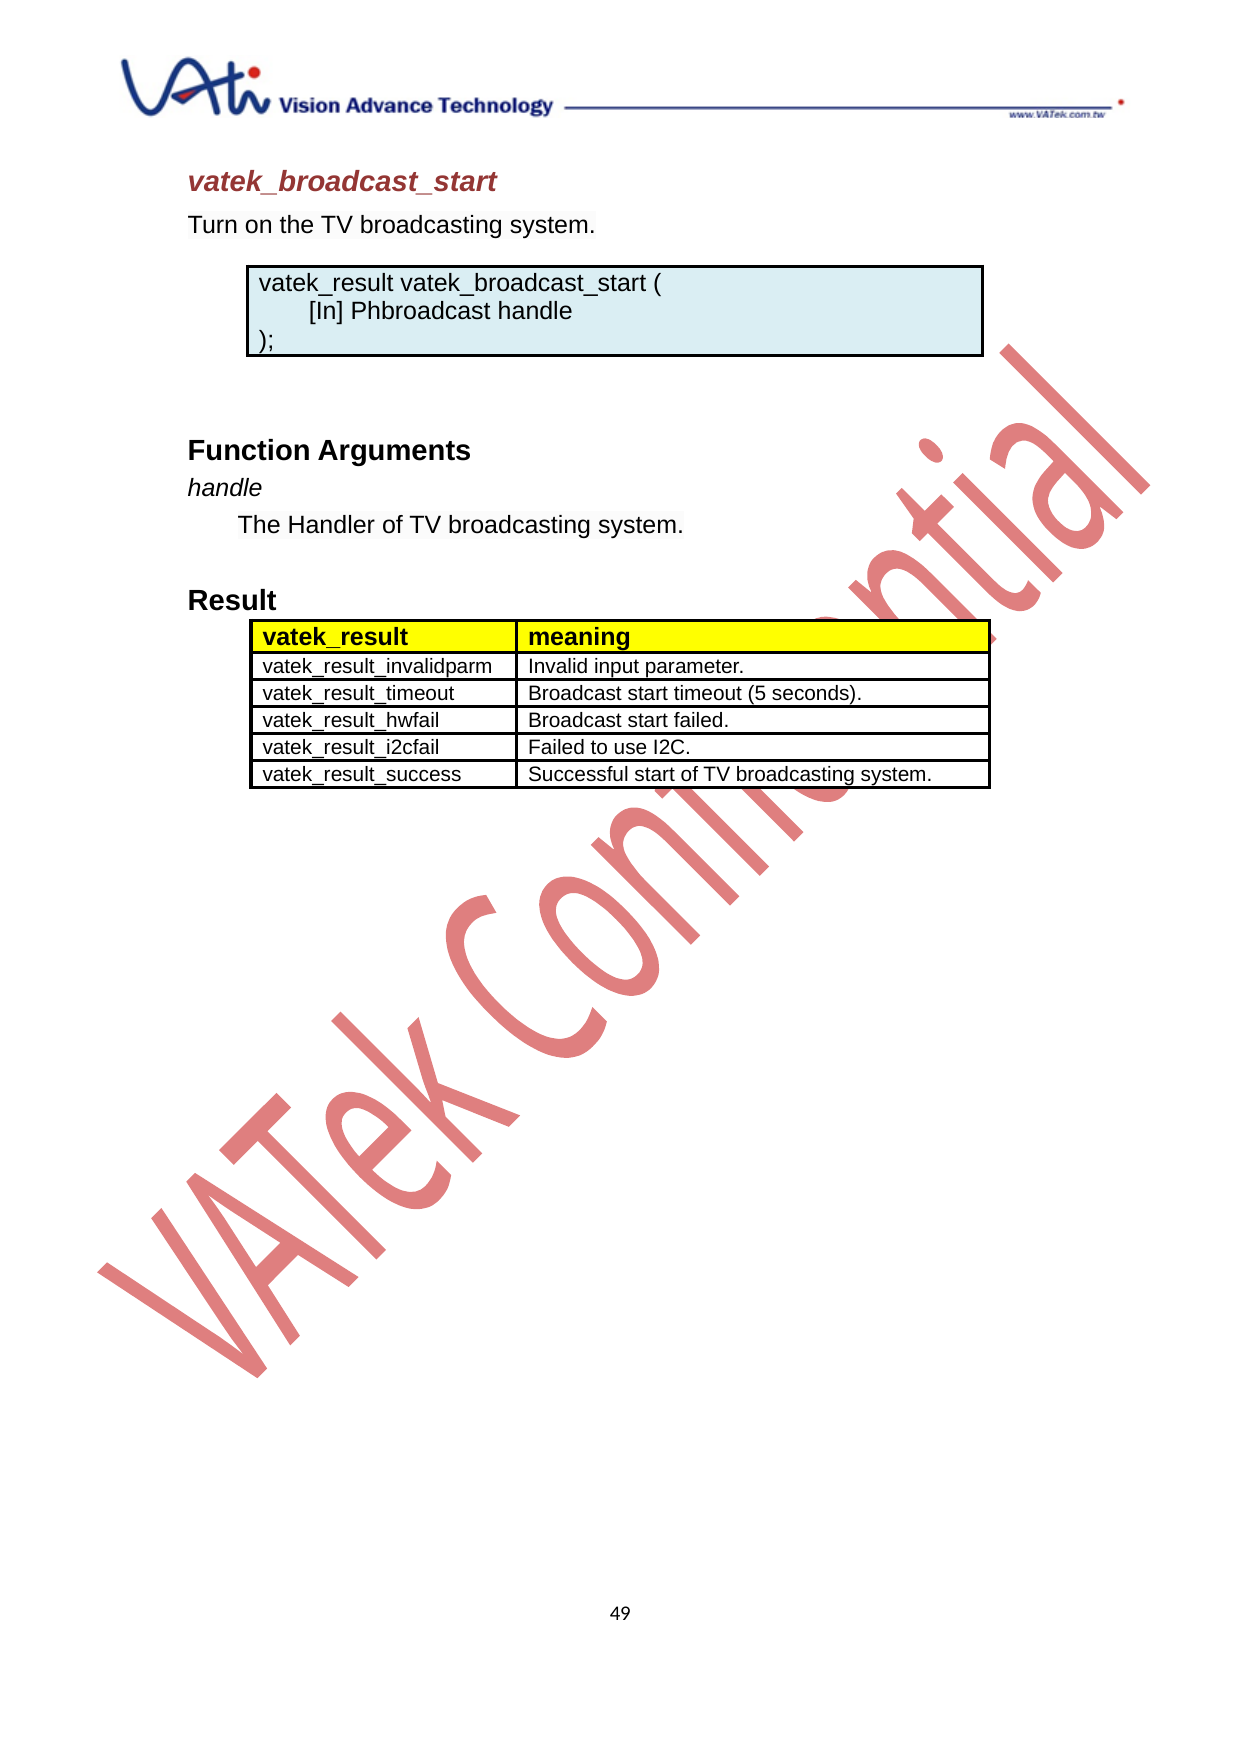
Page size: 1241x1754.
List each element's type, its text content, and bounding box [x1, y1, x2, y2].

table_header vatek_result [253, 622, 515, 651]
table_cell vatek_result_i2cfail [253, 735, 515, 759]
table_cell Broadcast start timeout (5 seconds). [518, 681, 988, 705]
text The Handler of TV broadcasting system. [187, 506, 1053, 544]
subtitle vatek_broadcast_start [187, 162, 1053, 200]
table_cell Successful start of TV broadcasting system. [518, 762, 988, 786]
table_cell vatek_result_hwfail [253, 708, 515, 732]
table_cell Failed to use I2C. [518, 735, 988, 759]
text Turn on the TV broadcasting system. [187, 206, 1053, 244]
table_cell Invalid input parameter. [518, 654, 988, 678]
table_cell vatek_result_timeout [253, 681, 515, 705]
text handle [187, 469, 1053, 506]
picture [105, 55, 1129, 118]
table_cell vatek_result_invalidparm [253, 654, 515, 678]
table_header meaning [518, 622, 988, 651]
text Result [187, 581, 1053, 619]
table_cell vatek_result_success [253, 762, 515, 786]
table_header vatek_result vatek_broadcast_start ( [In] Phbroadcast handle ); [249, 268, 981, 354]
table_cell Broadcast start failed. [518, 708, 988, 732]
text Function Arguments [187, 431, 1053, 469]
